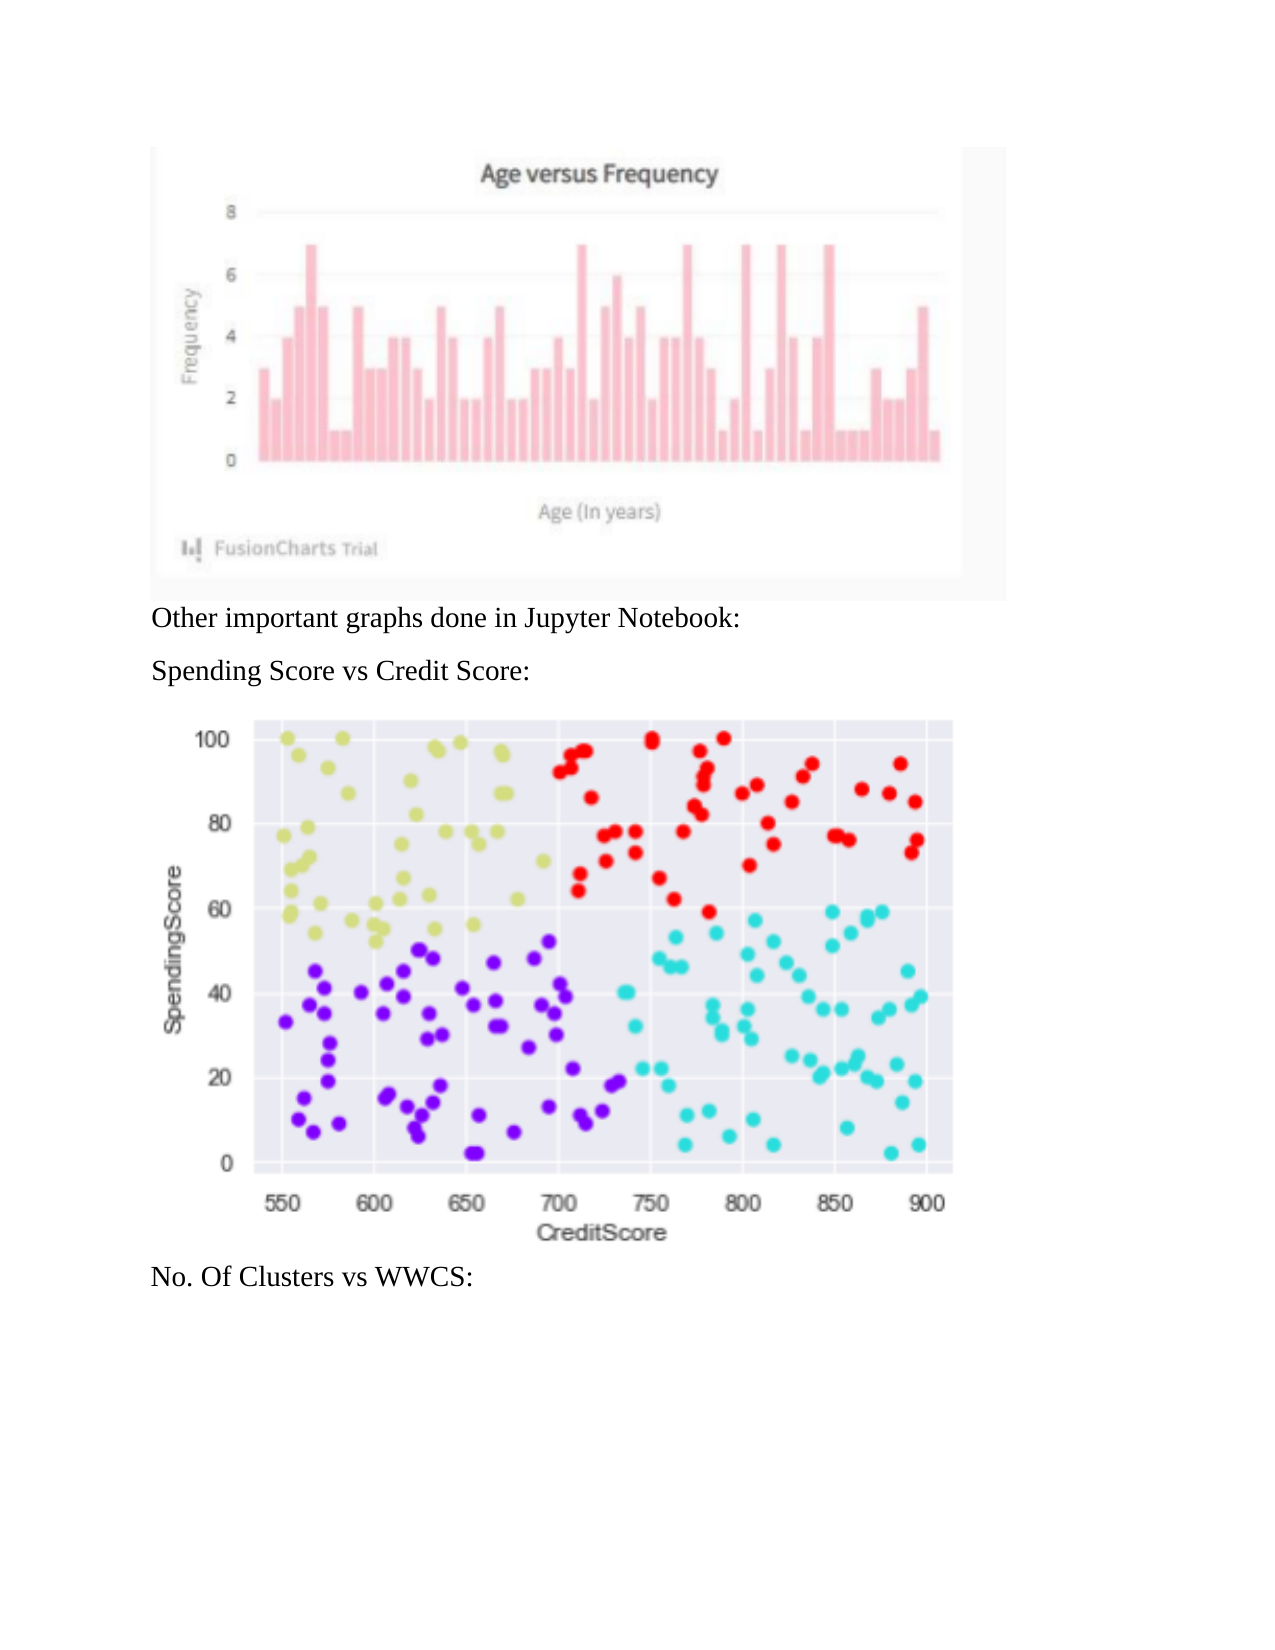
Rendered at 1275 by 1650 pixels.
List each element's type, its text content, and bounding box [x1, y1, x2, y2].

picture [150, 706, 965, 1260]
text Other important graphs done in Jupyter Notebook: [151, 600, 1133, 634]
picture [150, 147, 1007, 601]
text Spending Score vs Credit Score: [151, 653, 1133, 686]
text No. Of Clusters vs WWCS: [150, 1259, 1133, 1293]
